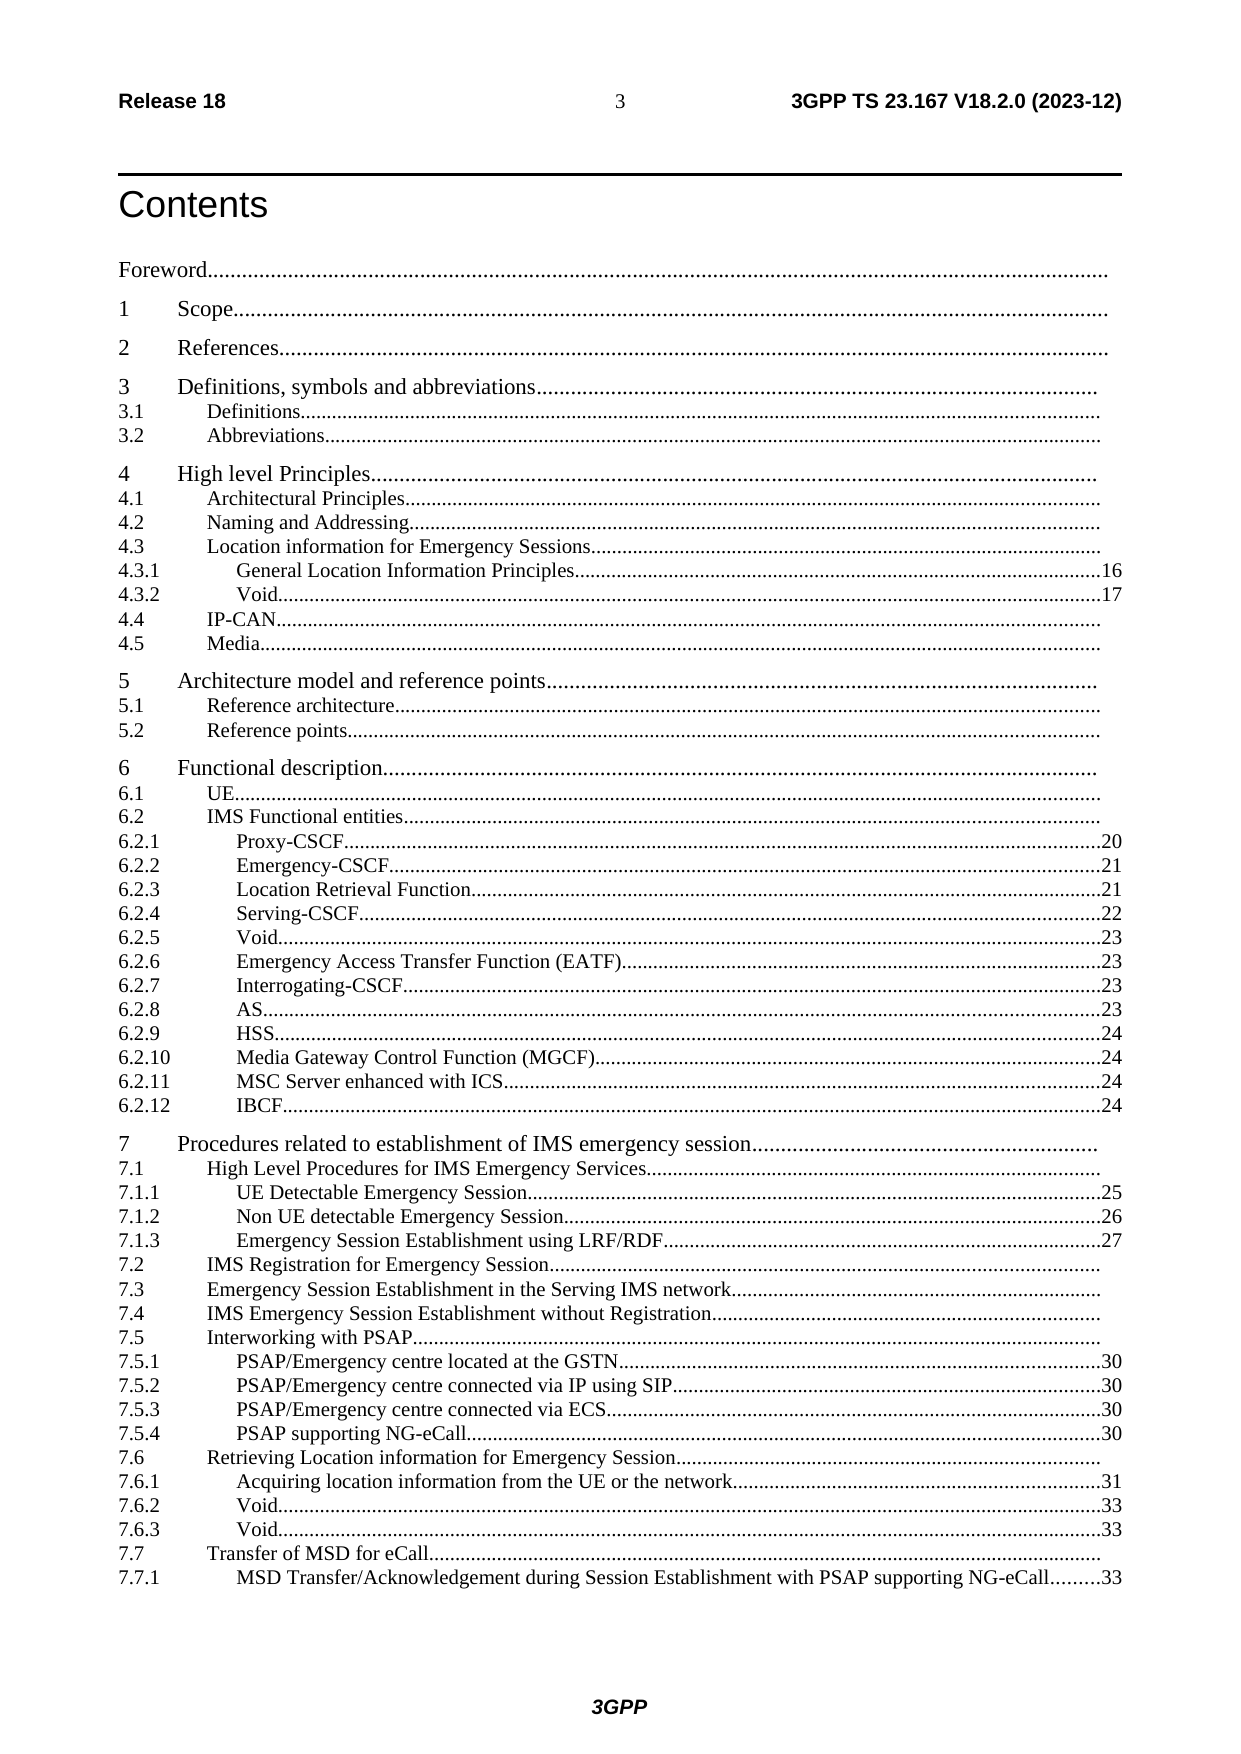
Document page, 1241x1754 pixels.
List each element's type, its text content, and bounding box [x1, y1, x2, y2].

text 7.5.3 PSAP/Emergency centre connected via ECS 30 [118, 1397, 1122, 1421]
text 6.2.12 IBCF 24 [118, 1093, 1122, 1117]
text 7.6 Retrieving Location information for Emergency Session 31 [118, 1445, 1078, 1469]
text 4.2 Naming and Addressing 16 [118, 510, 1078, 534]
text 6.2.2 Emergency-CSCF 21 [118, 853, 1122, 877]
text 4.3 Location information for Emergency Sessions 16 [118, 534, 1078, 558]
text 6.2 IMS Functional entities 20 [118, 804, 1078, 828]
text Contents [118, 176, 1122, 225]
text 7.7.1 MSD Transfer/Acknowledgement during Session Establishment with PSAP supporting NG-eCall 33 [118, 1565, 1122, 1589]
text 4.5 Media 17 [118, 631, 1078, 654]
text 7.5.2 PSAP/Emergency centre connected via IP using SIP 30 [118, 1373, 1122, 1397]
text 3.2 Abbreviations 12 [118, 423, 1078, 447]
text 6.2.5 Void 23 [118, 925, 1122, 949]
text 4.3.1 General Location Information Principles 16 [118, 558, 1122, 582]
text 3 Definitions, symbols and abbreviations 11 [118, 373, 1078, 399]
text 7.1.3 Emergency Session Establishment using LRF/RDF 27 [118, 1228, 1122, 1252]
text 6.2.7 Interrogating-CSCF 23 [118, 973, 1122, 997]
text 6.2.11 MSC Server enhanced with ICS 24 [118, 1069, 1122, 1093]
text 7.1.1 UE Detectable Emergency Session 25 [118, 1180, 1122, 1204]
text 7.1 High Level Procedures for IMS Emergency Services 25 [118, 1156, 1078, 1180]
text 5 Architecture model and reference points 18 [118, 667, 1078, 693]
text 6.2.1 Proxy-CSCF 20 [118, 828, 1122, 853]
text 6 Functional description 19 [118, 754, 1078, 780]
text 7.6.1 Acquiring location information from the UE or the network 31 [118, 1469, 1122, 1493]
text 6.2.8 AS 23 [118, 997, 1122, 1021]
text 7 Procedures related to establishment of IMS emergency session 25 [118, 1130, 1078, 1156]
text 7.5.4 PSAP supporting NG-eCall 30 [118, 1421, 1122, 1445]
text 7.3 Emergency Session Establishment in the Serving IMS network 28 [118, 1276, 1078, 1301]
text 2 References 8 [118, 334, 1078, 360]
text 7.4 IMS Emergency Session Establishment without Registration 30 [118, 1301, 1078, 1324]
text 1 Scope 8 [118, 295, 1078, 321]
text 6.2.10 Media Gateway Control Function (MGCF) 24 [118, 1045, 1122, 1069]
text 4.4 IP-CAN 17 [118, 606, 1078, 631]
text Foreword 6 [118, 256, 1078, 283]
text 6.2.9 HSS 24 [118, 1021, 1122, 1045]
text 4.1 Architectural Principles 13 [118, 486, 1078, 510]
text 3.1 Definitions 11 [118, 399, 1078, 423]
text 4.3.2 Void 17 [118, 582, 1122, 606]
text 5.2 Reference points 18 [118, 717, 1078, 742]
text 7.6.3 Void 33 [118, 1517, 1122, 1541]
text 7.1.2 Non UE detectable Emergency Session 26 [118, 1204, 1122, 1228]
text 7.7 Transfer of MSD for eCall 33 [118, 1541, 1078, 1565]
text 6.2.6 Emergency Access Transfer Function (EATF) 23 [118, 949, 1122, 973]
text 5.1 Reference architecture 18 [118, 693, 1078, 717]
text 6.1 UE 19 [118, 780, 1078, 804]
text 7.2 IMS Registration for Emergency Session 28 [118, 1252, 1078, 1276]
text 6.2.4 Serving-CSCF 22 [118, 901, 1122, 925]
text 7.5 Interworking with PSAP 30 [118, 1324, 1078, 1349]
text 6.2.3 Location Retrieval Function 21 [118, 877, 1122, 901]
text 7.6.2 Void 33 [118, 1493, 1122, 1517]
text 4 High level Principles 13 [118, 460, 1078, 486]
text 7.5.1 PSAP/Emergency centre located at the GSTN 30 [118, 1349, 1122, 1373]
